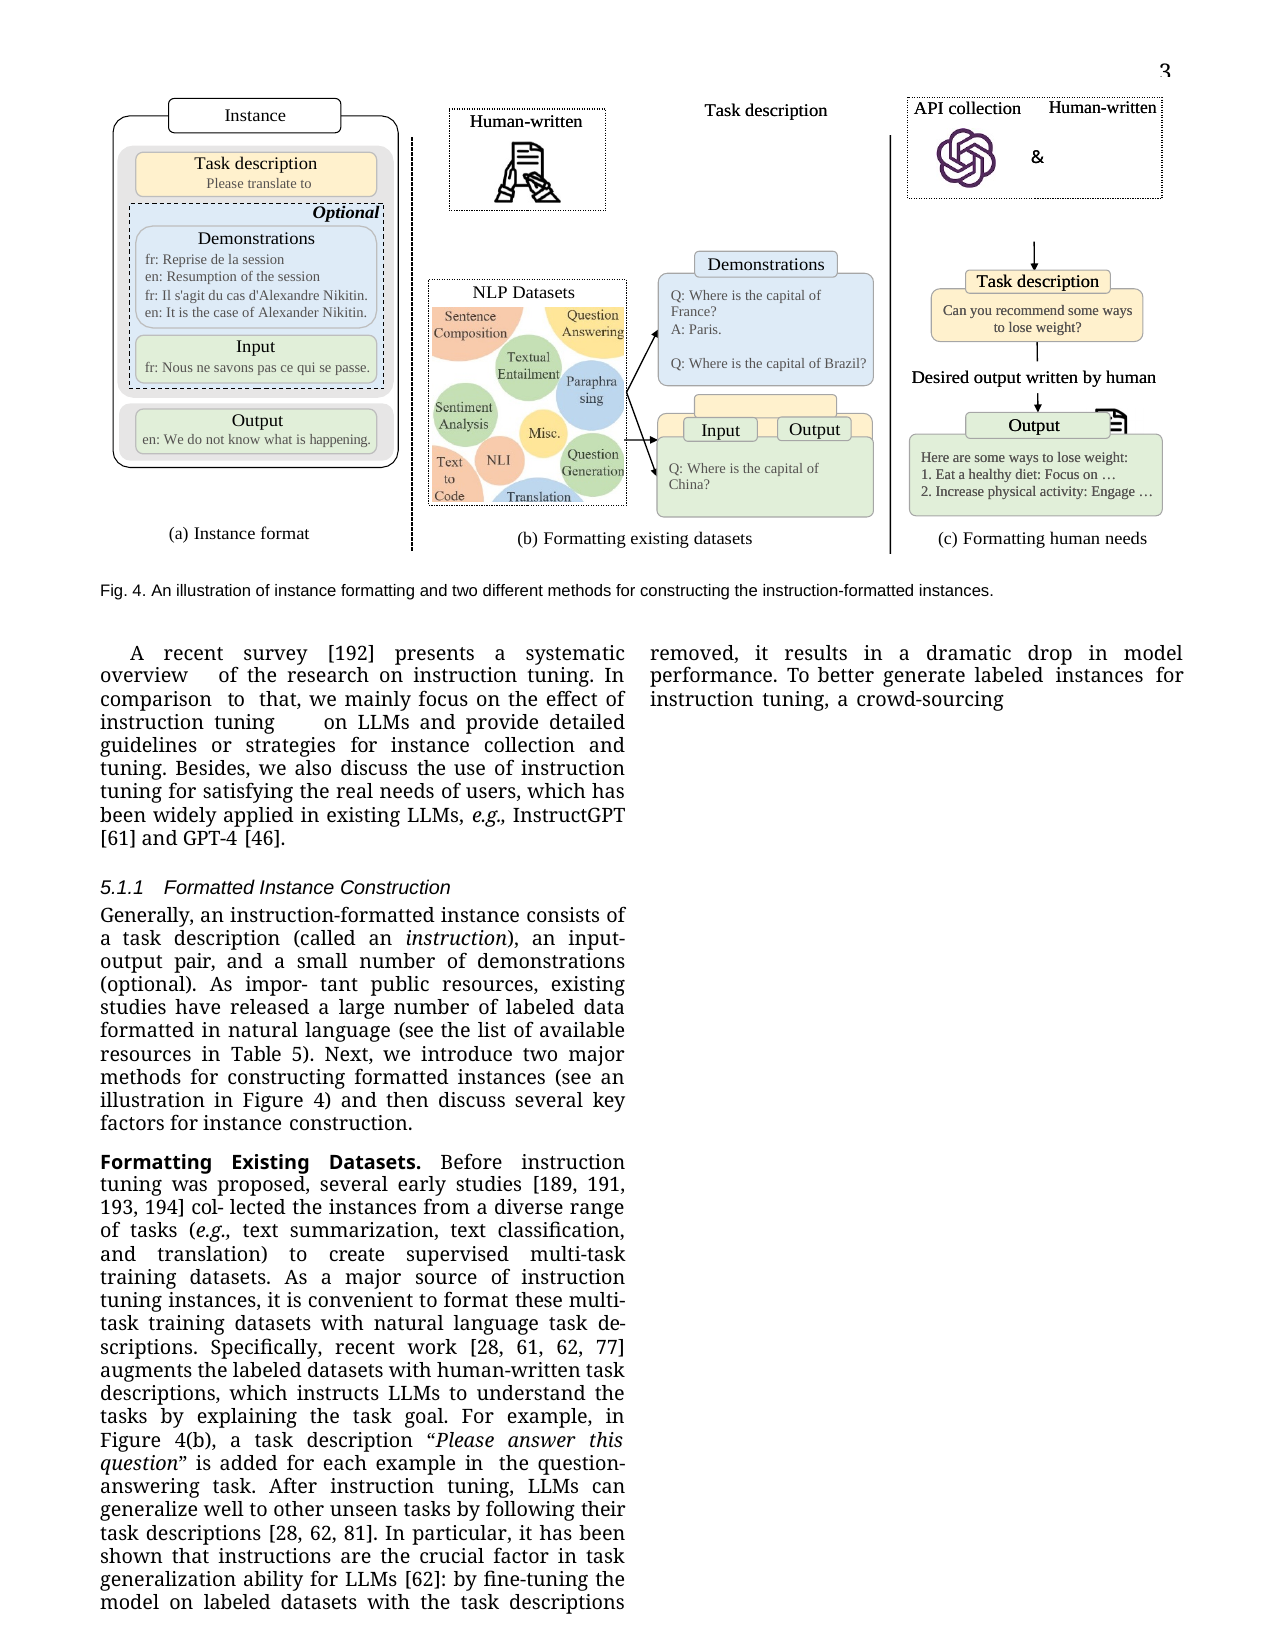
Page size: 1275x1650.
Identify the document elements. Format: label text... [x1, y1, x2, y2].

list Instance format [169, 523, 312, 543]
list Formatting human needs [938, 528, 1187, 548]
text Formatting Existing Datasets. Before instruction tuning was proposed, several early studies [189, 191, 193, 194] col- lected the instances from a diverse range of tasks (e.g., text summarization, text classification, and translation) to create supervised multi-task training datasets. As a major source of instruction tuning instances, it is convenient to format these multi-task training datasets with natural language task de- scriptions. Specifically, recent work [28, 61, 62, 77] augments the labeled datasets with human-written task descriptions, which instructs LLMs to understand the tasks by explaining the task goal. For example, in Figure 4(b), a task description “Please answer this question” is added for each example in the question-answering task. After instruction tuning, LLMs can generalize well to other unseen tasks by following their task descriptions [28, 62, 81]. In particular, it has been shown that instructions are the crucial factor in task generalization ability for LLMs [62]: by fine-tuning the model on labeled datasets with the task descriptions removed, it results in a dramatic drop in model performance. To better generate labeled instances for instruction tuning, a crowd-sourcing [100, 1151, 625, 1615]
text Fig. 4. An illustration of instance formatting and two different methods for constructing the instruction-formatted instances. [100, 581, 1187, 600]
picture [432, 307, 624, 502]
text A recent survey [192] presents a systematic overview of the research on instruction tuning. In comparison to that, we mainly focus on the effect of instruction tuning on LLMs and provide detailed guidelines or strategies for instance collection and tuning. Besides, we also discuss the use of instruction tuning for satisfying the real needs of users, which has been widely applied in existing LLMs, e.g., InstructGPT [61] and GPT-4 [46]. [100, 642, 625, 851]
picture [494, 141, 561, 203]
picture [1078, 408, 1144, 433]
picture [936, 128, 996, 188]
list Formatting existing datasets [517, 528, 754, 548]
text Generally, an instruction-formatted instance consists of a task description (called an instruction), an input-output pair, and a small number of demonstrations (optional). As impor- tant public resources, existing studies have released a large number of labeled data formatted in natural language (see the list of available resources in Table 5). Next, we introduce two major methods for constructing formatted instances (see an illustration in Figure 4) and then discuss several key factors for instance construction. [100, 904, 625, 1137]
list Formatted Instance Construction [100, 876, 629, 898]
picture [129, 203, 384, 389]
